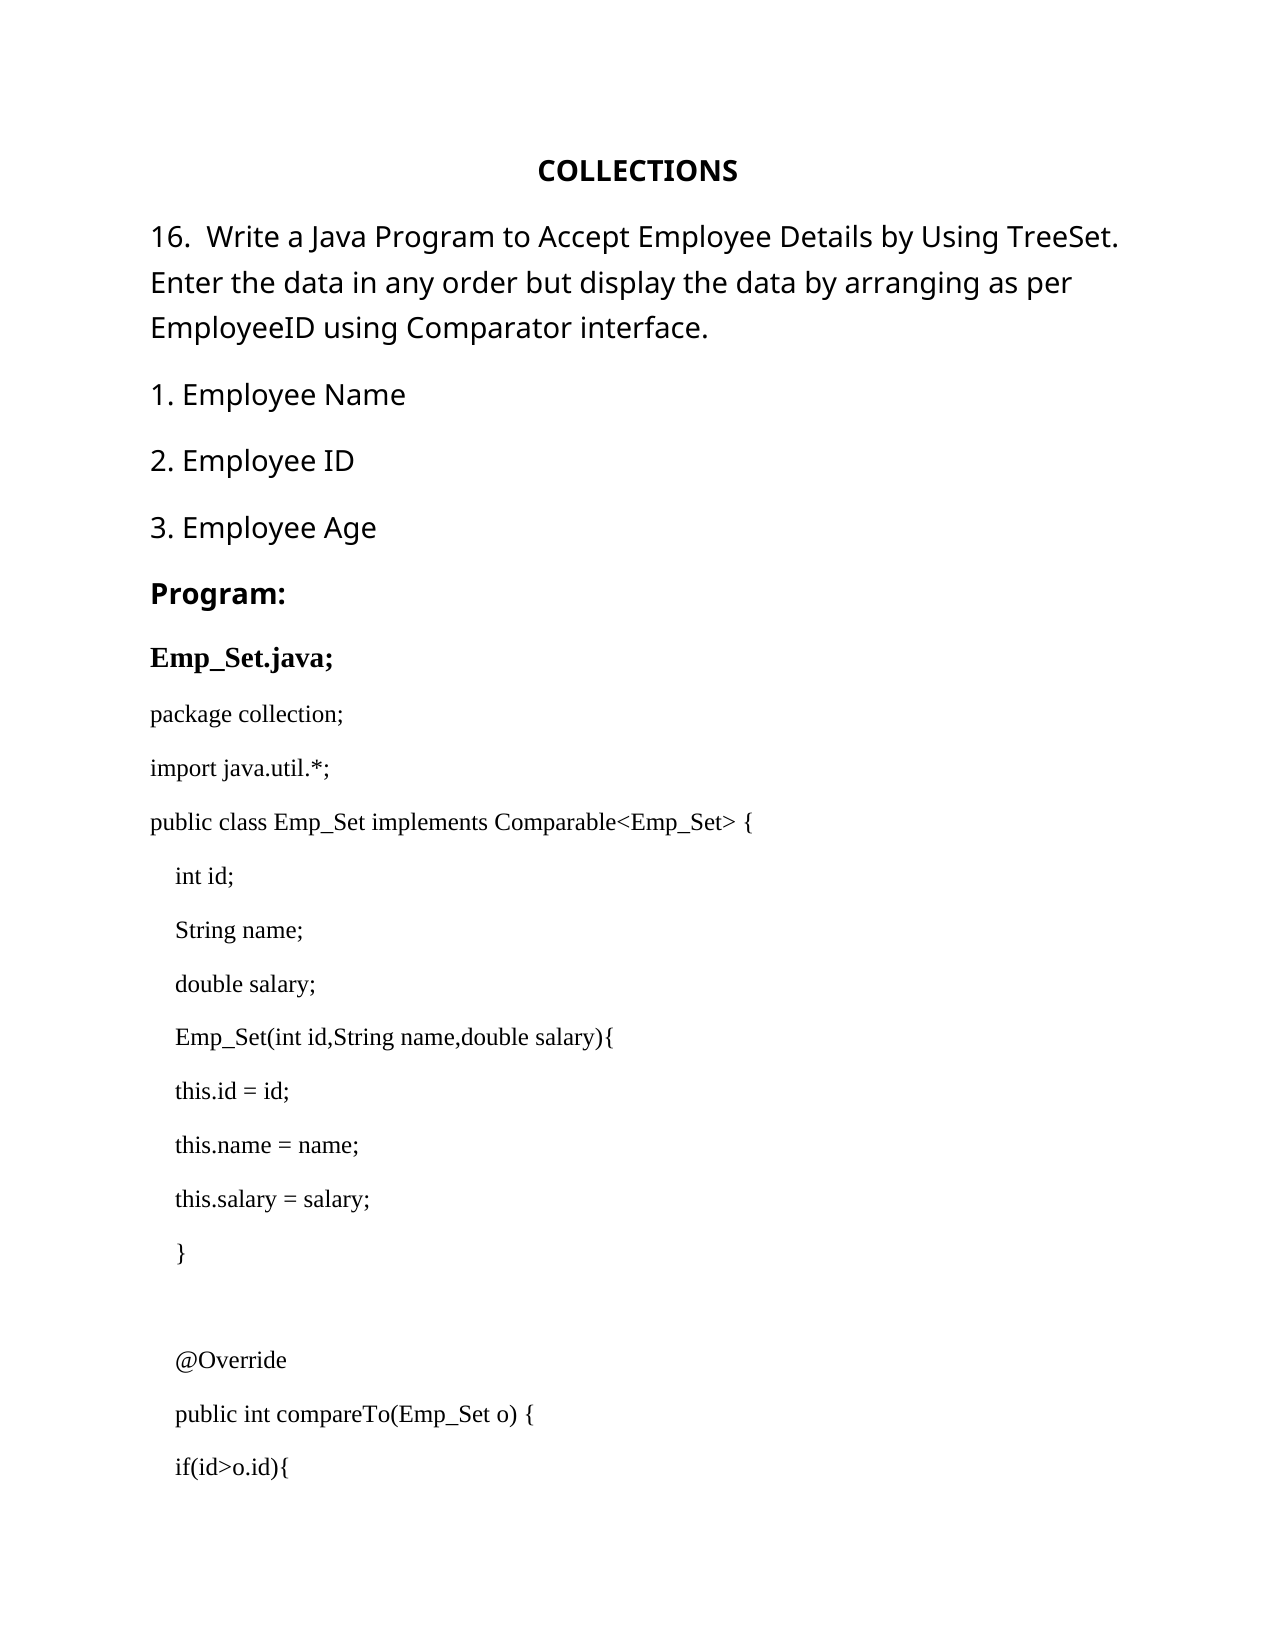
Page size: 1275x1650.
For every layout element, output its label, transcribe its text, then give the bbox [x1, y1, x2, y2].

text public class Emp_Set implements Comparable<Emp_Set> { [150, 807, 1125, 836]
text public int compareTo(Emp_Set o) { [150, 1399, 1125, 1427]
text 2. Employee ID [150, 441, 1125, 480]
text this.id = id; [150, 1076, 1125, 1105]
text } [150, 1238, 1125, 1267]
text this.name = name; [150, 1130, 1125, 1159]
text 1. Employee Name [150, 374, 1125, 414]
text package collection; [150, 699, 1125, 728]
text 3. Employee Age [150, 507, 1125, 547]
text double salary; [150, 969, 1125, 997]
text this.salary = salary; [150, 1184, 1125, 1213]
text @Override [150, 1345, 1125, 1373]
text Emp_Set.java; [150, 640, 1125, 673]
text Program: [150, 573, 1125, 613]
text Emp_Set(int id,String name,double salary){ [150, 1022, 1125, 1051]
text COLLECTIONS [150, 150, 1125, 190]
text 16. Write a Java Program to Accept Employee Details by Using TreeSet. Enter the data in any order but display the data by arranging as per EmployeeID using Comparator interface. [150, 216, 1125, 347]
text String name; [150, 915, 1125, 943]
text if(id>o.id){ [150, 1452, 1125, 1481]
text int id; [150, 861, 1125, 890]
text import java.util.*; [150, 753, 1125, 782]
